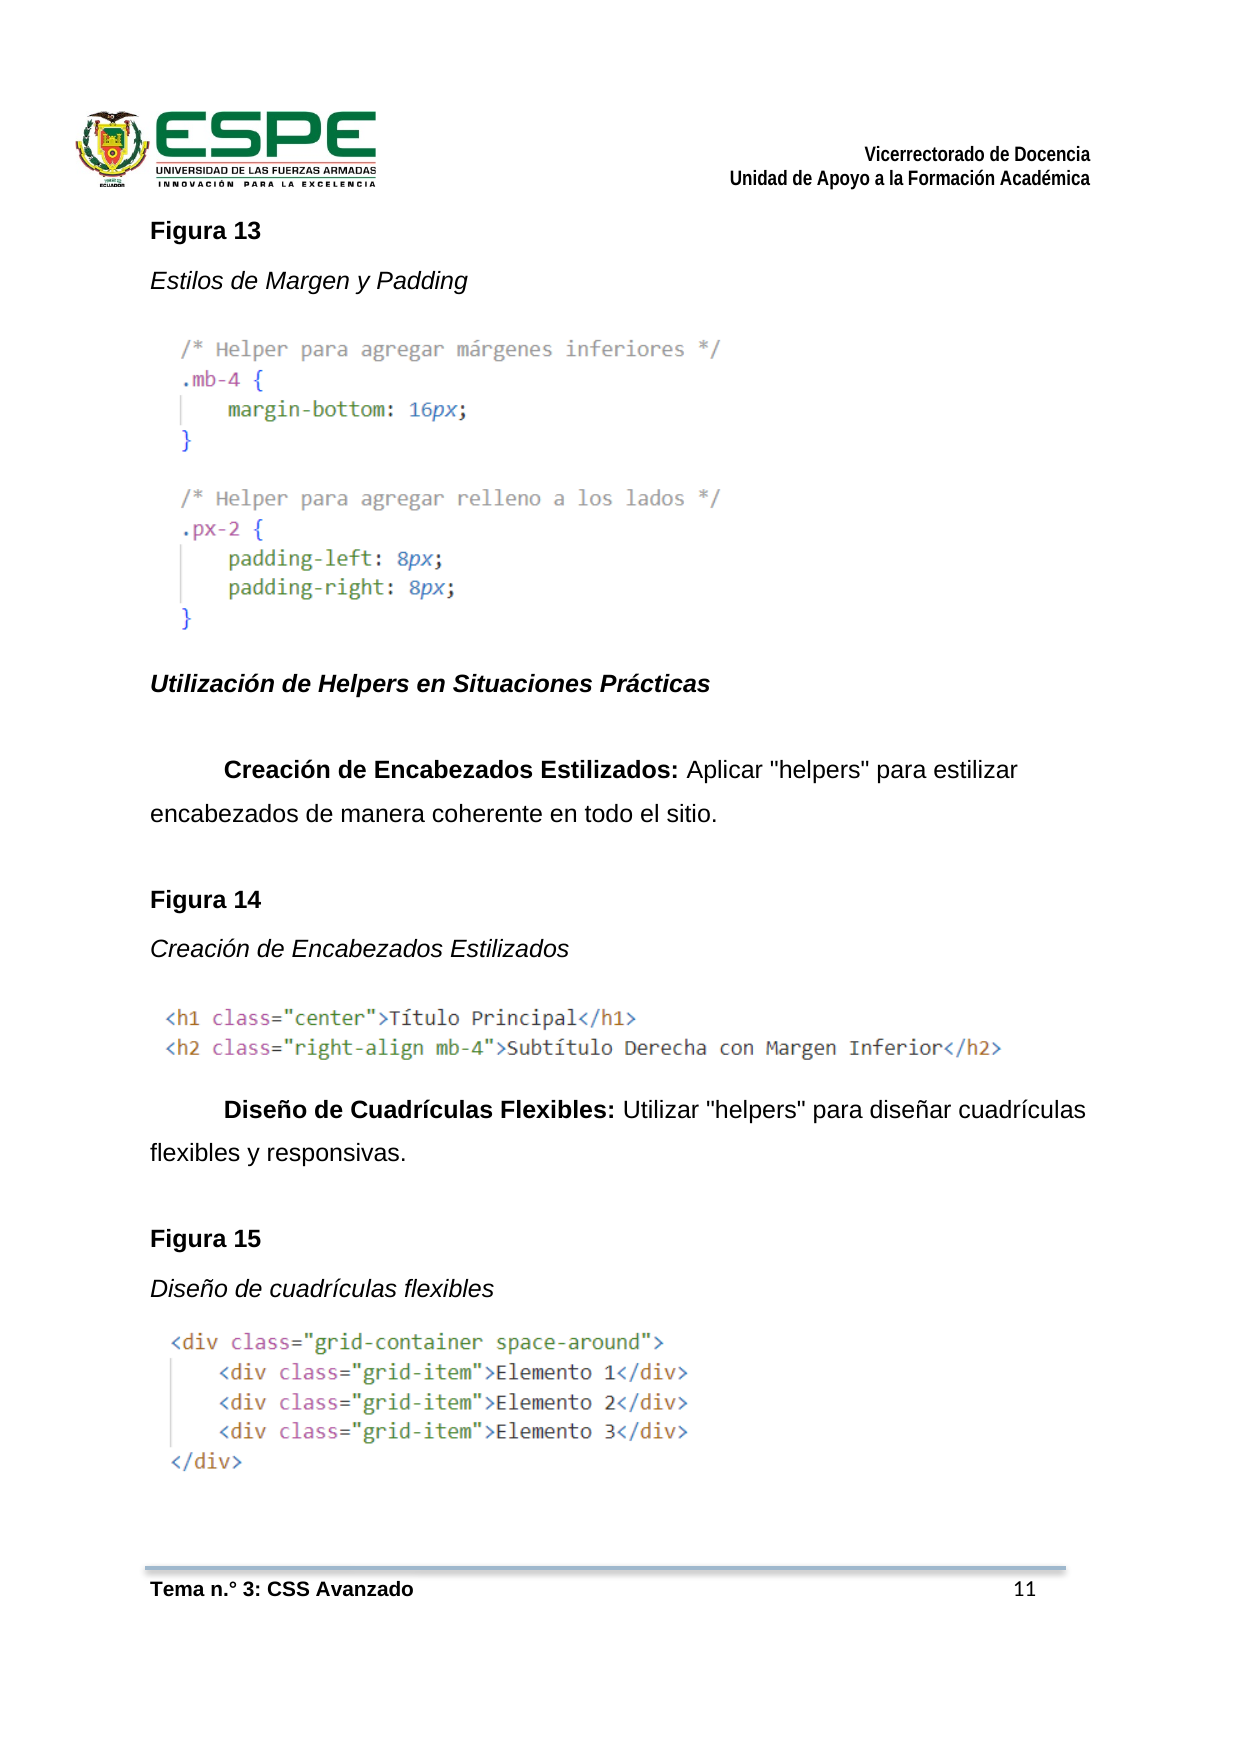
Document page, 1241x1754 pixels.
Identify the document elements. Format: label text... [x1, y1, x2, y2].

text Figura 15 [150, 1224, 1090, 1253]
text Estilos de Margen y Padding [150, 266, 1090, 294]
text Diseño de Cuadrículas Flexibles: Utilizar "helpers" para diseñar cuadrículas flexibles y responsivas. [150, 1095, 1090, 1167]
text Creación de Encabezados Estilizados [150, 934, 1090, 963]
picture [150, 315, 794, 656]
picture [150, 1323, 725, 1485]
text Diseño de cuadrículas flexibles [150, 1274, 1090, 1302]
text Utilización de Helpers en Situaciones Prácticas [150, 669, 1090, 698]
text Figura 14 [150, 885, 1090, 913]
picture [75, 111, 376, 187]
text Creación de Encabezados Estilizados: Aplicar "helpers" para estilizar encabezados de manera coherente en todo el sitio. [150, 755, 1090, 827]
text Figura 13 [150, 216, 1090, 245]
picture [150, 983, 1036, 1081]
